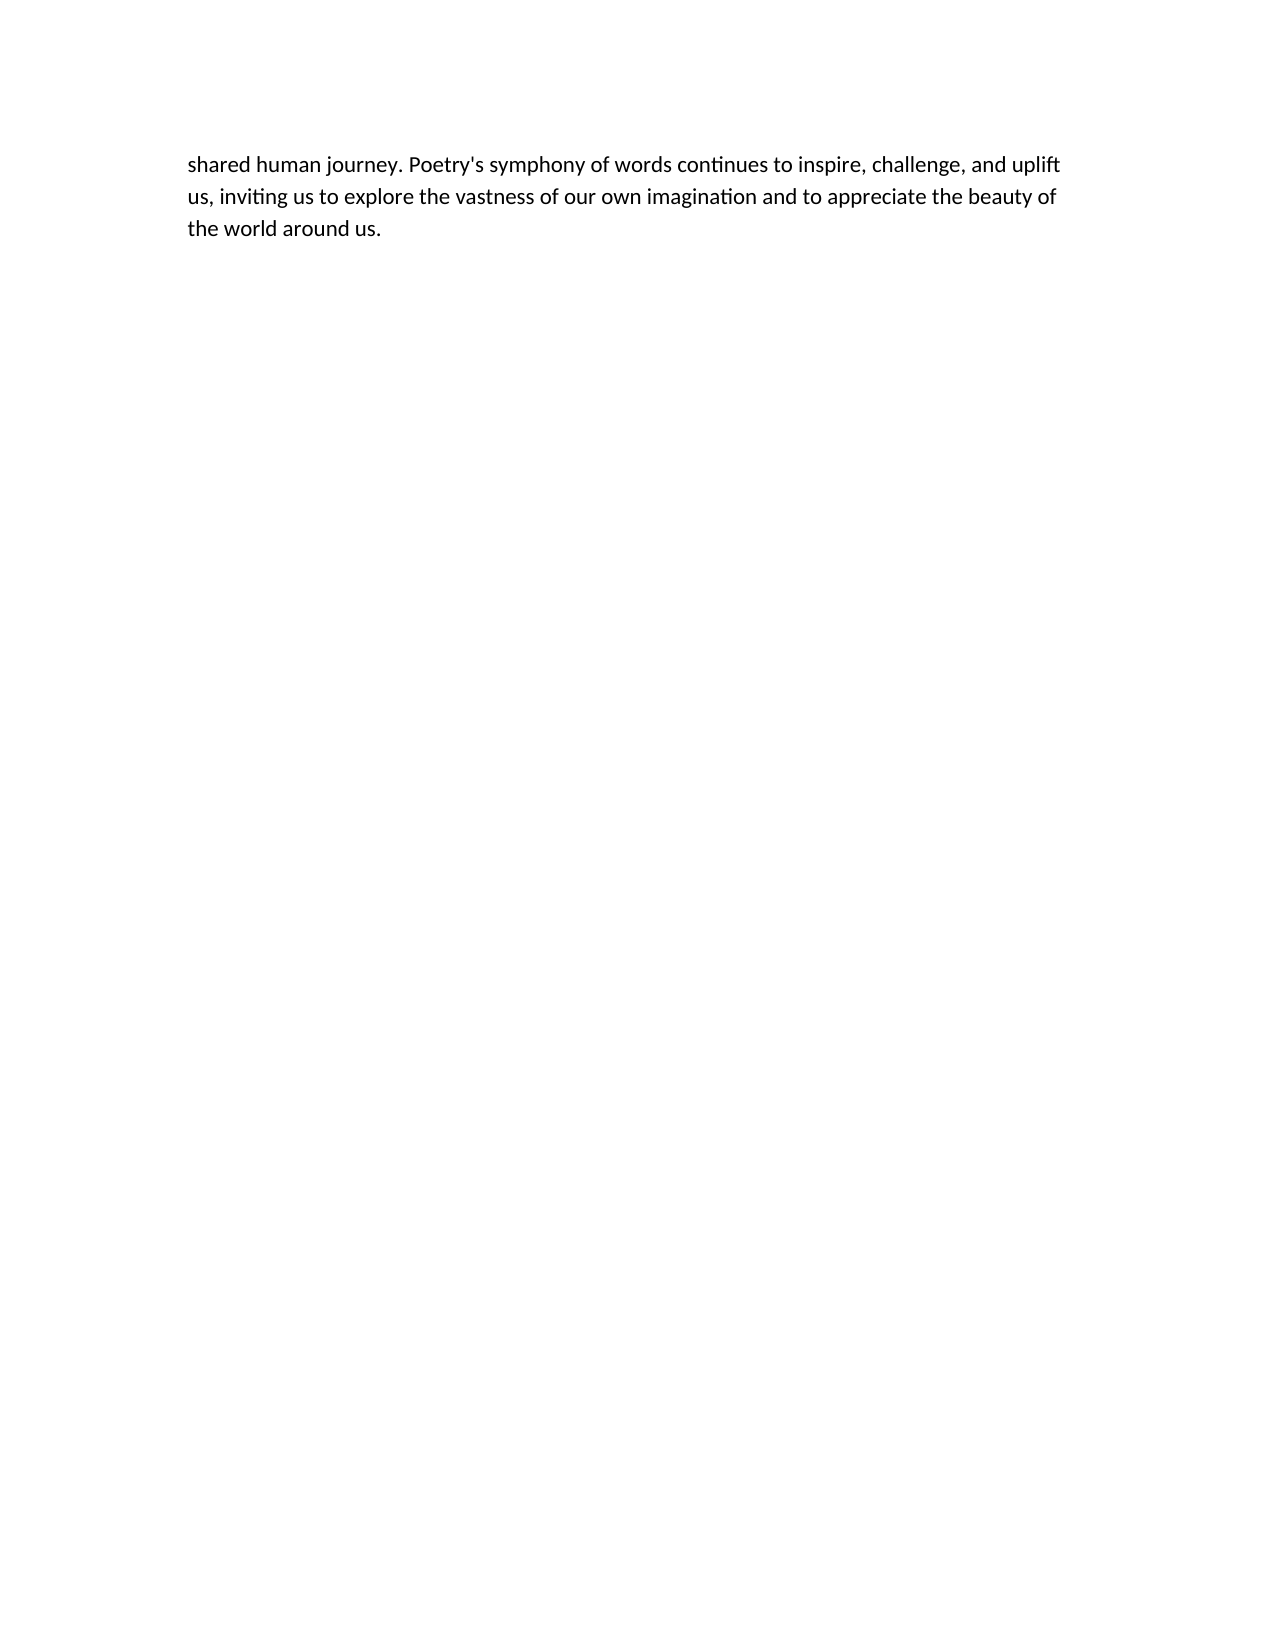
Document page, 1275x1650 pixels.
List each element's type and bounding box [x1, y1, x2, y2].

text [187, 150, 1087, 242]
